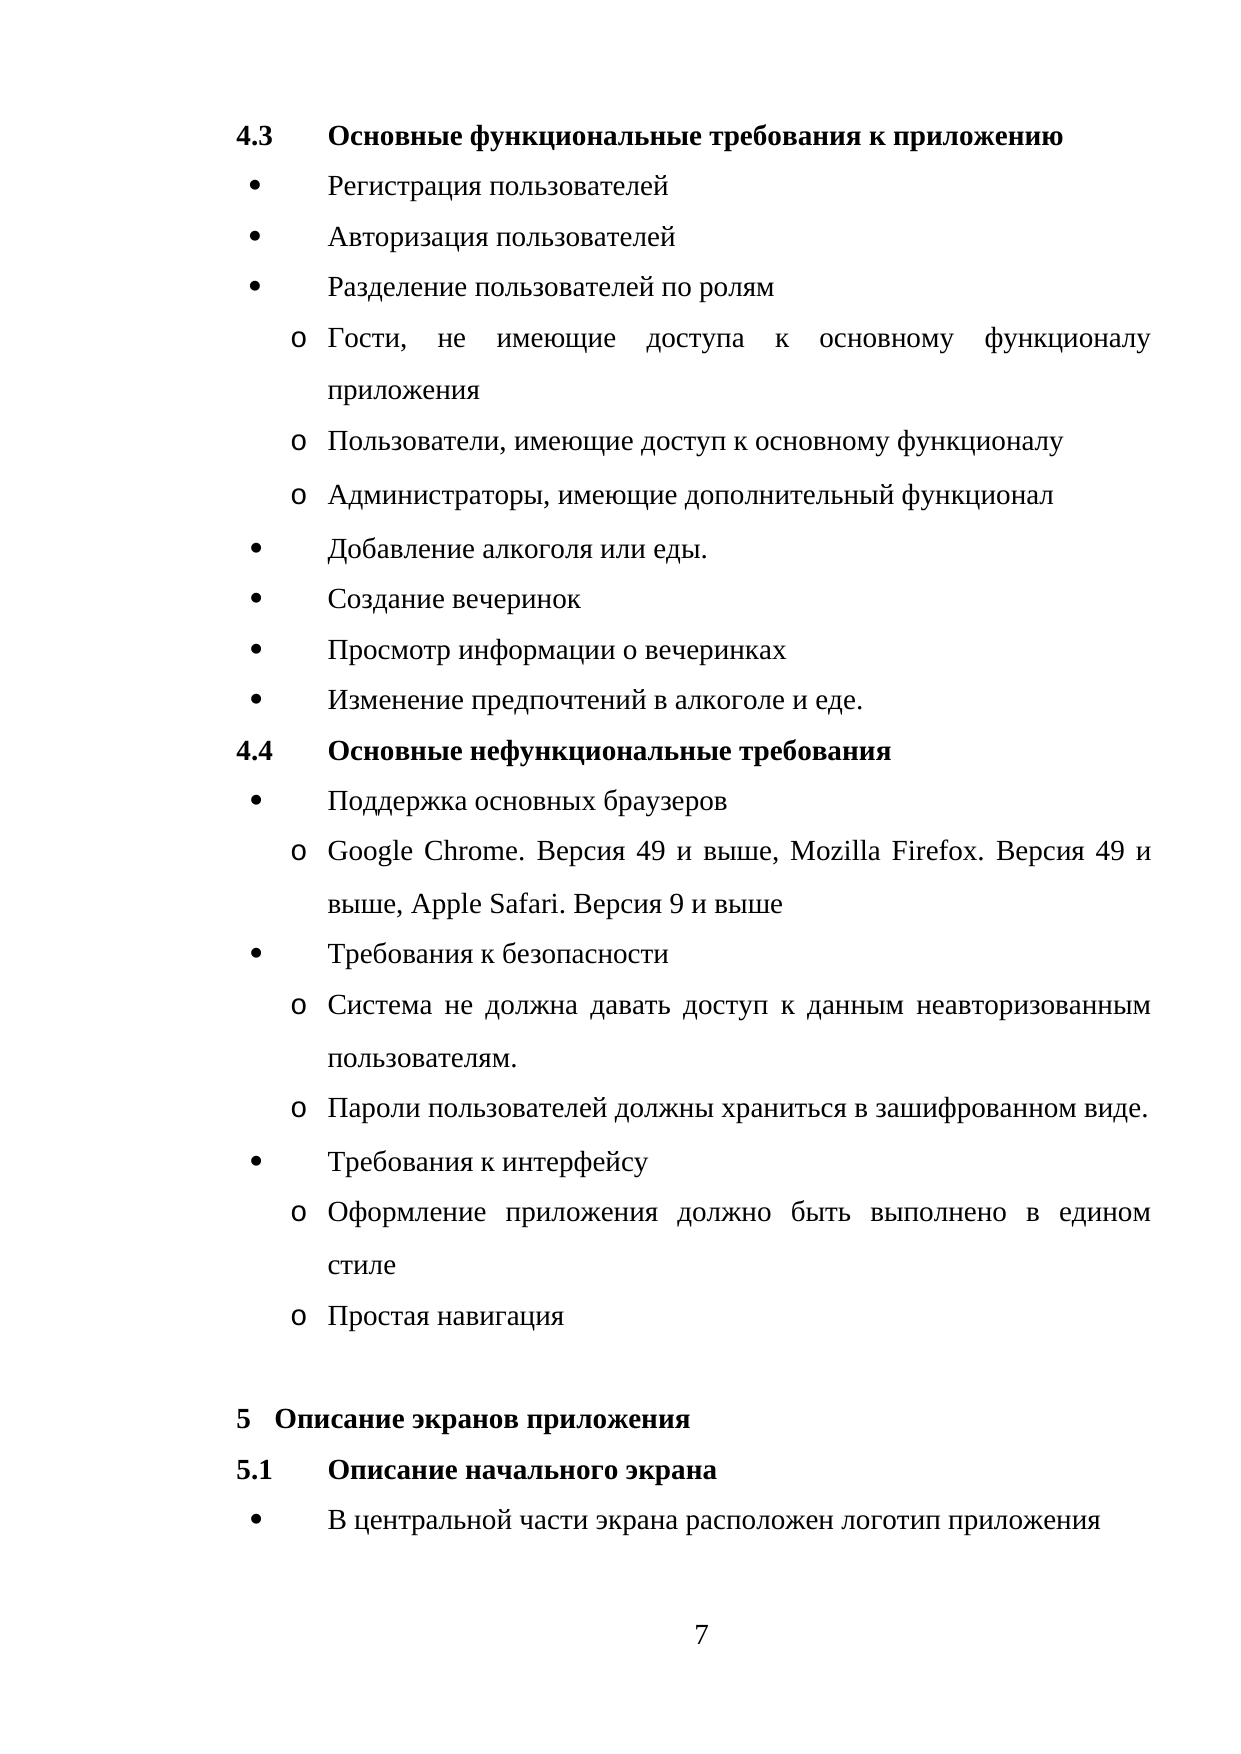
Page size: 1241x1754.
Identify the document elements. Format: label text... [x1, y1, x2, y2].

list Авторизация пользователей [250, 219, 1152, 252]
list Google Chrome. Версия 49 и выше, Mozilla Firefox. Версия 49 и выше, Apple Safari. Версия 9 и выше [290, 833, 1152, 920]
list Изменение предпочтений в алкоголе и еде. [251, 682, 1152, 716]
list Просмотр информации о вечеринках [251, 632, 1152, 665]
list Администраторы, имеющие дополнительный функционал [290, 477, 1152, 513]
list Поддержка основных браузеров [251, 783, 1152, 817]
list Добавление алкоголя или еды. [251, 531, 1152, 564]
list Оформление приложения должно быть выполнено в едином стиле [290, 1194, 1152, 1281]
subtitle Основные функциональные требования к приложению [236, 118, 1152, 152]
list Регистрация пользователей [250, 168, 1152, 202]
list Разделение пользователей по ролям [250, 269, 1152, 303]
list Гости, не имеющие доступа к основному функционалу приложения [290, 320, 1152, 406]
list Пользователи, имеющие доступ к основному функционалу [290, 423, 1152, 459]
list В центральной части экрана расположен логотип приложения [251, 1502, 1152, 1536]
list Простая навигация [290, 1298, 1152, 1334]
subtitle Основные нефункциональные требования [236, 733, 1152, 766]
subtitle Описание начального экрана [236, 1452, 1152, 1486]
list Пароли пользователей должны храниться в зашифрованном виде. [290, 1090, 1152, 1126]
list Требования к интерфейсу [251, 1144, 1152, 1178]
list Требования к безопасности [251, 936, 1152, 970]
list Система не должна давать доступ к данным неавторизованным пользователям. [290, 987, 1152, 1073]
subtitle Описание экранов приложения [236, 1402, 1152, 1435]
list Создание вечеринок [251, 581, 1152, 615]
